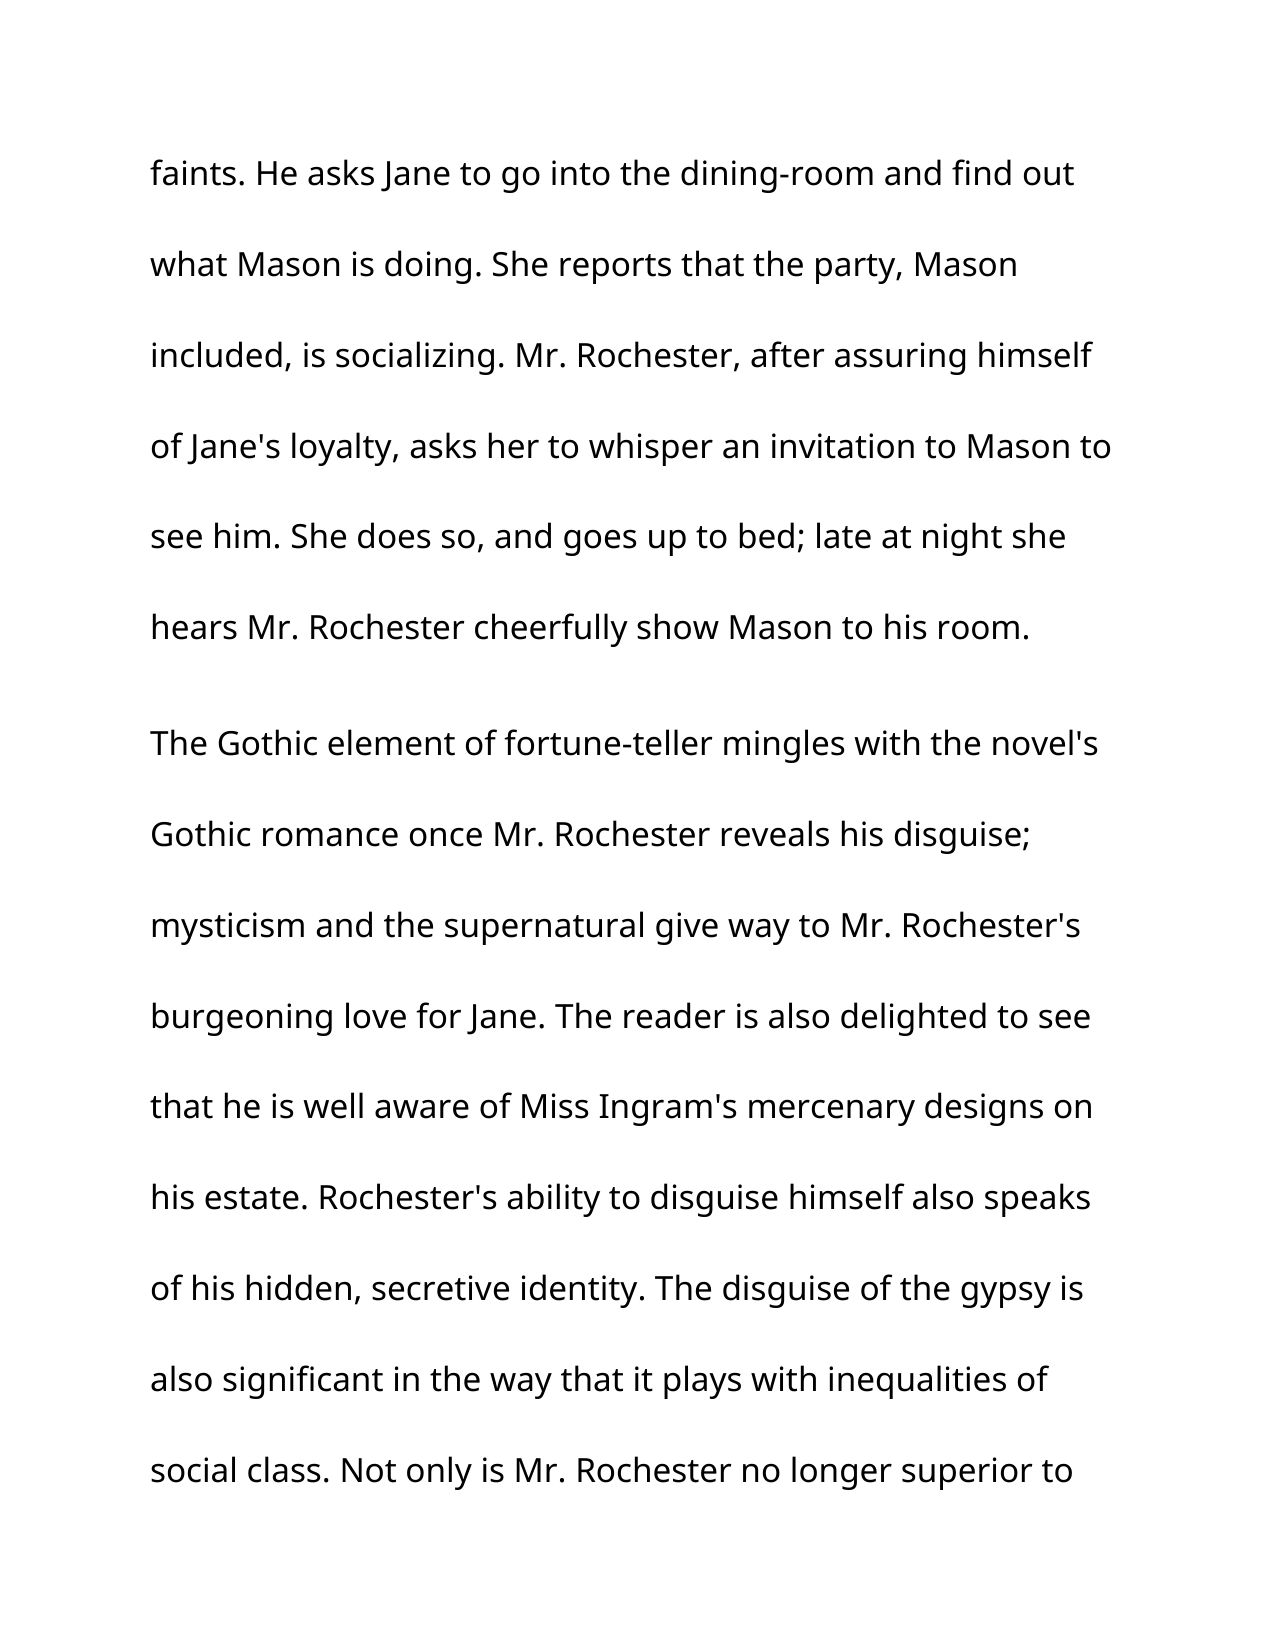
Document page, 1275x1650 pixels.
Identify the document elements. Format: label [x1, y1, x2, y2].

text [150, 720, 1125, 1492]
text [150, 150, 1125, 649]
